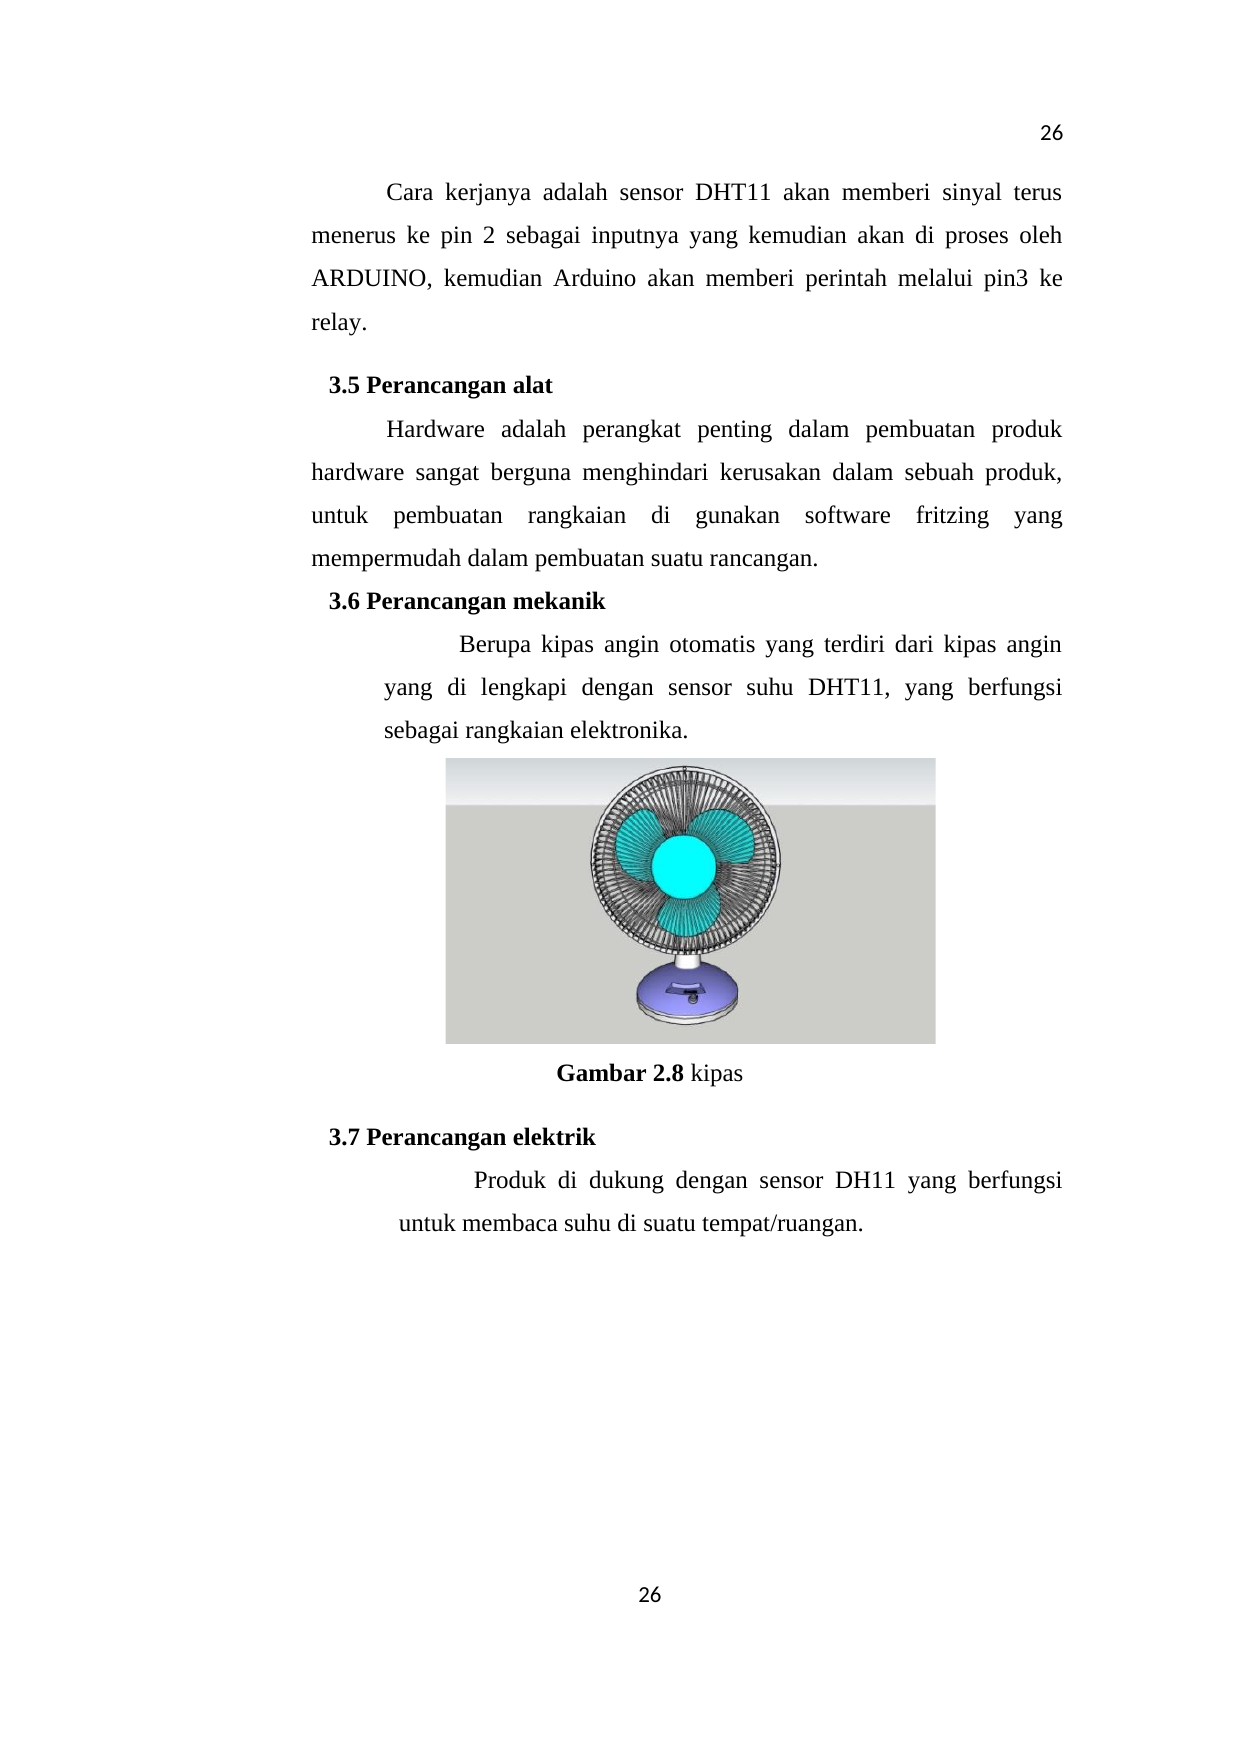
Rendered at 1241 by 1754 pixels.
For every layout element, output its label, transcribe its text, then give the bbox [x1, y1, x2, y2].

list Produk di dukung dengan sensor DH11 yang berfungsi untuk membaca suhu di suatu tempat/ruangan. [399, 1165, 1063, 1237]
text Perancangan alat [329, 371, 1063, 399]
text Gambar 2.8 kipas [236, 1058, 1063, 1086]
text Hardware adalah perangkat penting dalam pembuatan produk hardware sangat berguna menghindari kerusakan dalam sebuah produk, untuk pembuatan rangkaian di gunakan software fritzing yang mempermudah dalam pembuatan suatu rancangan. [311, 414, 1063, 572]
text Cara kerjanya adalah sensor DHT11 akan memberi sinyal terus menerus ke pin 2 sebagai inputnya yang kemudian akan di proses oleh ARDUINO, kemudian Arduino akan memberi perintah melalui pin3 ke relay. [311, 177, 1063, 335]
picture [445, 758, 936, 1044]
list Berupa kipas angin otomatis yang terdiri dari kipas angin yang di lengkapi dengan sensor suhu DHT11, yang berfungsi sebagai rangkaian elektronika. [384, 629, 1063, 744]
text Perancangan elektrik [329, 1122, 1063, 1150]
text Perancangan mekanik [329, 586, 1063, 615]
